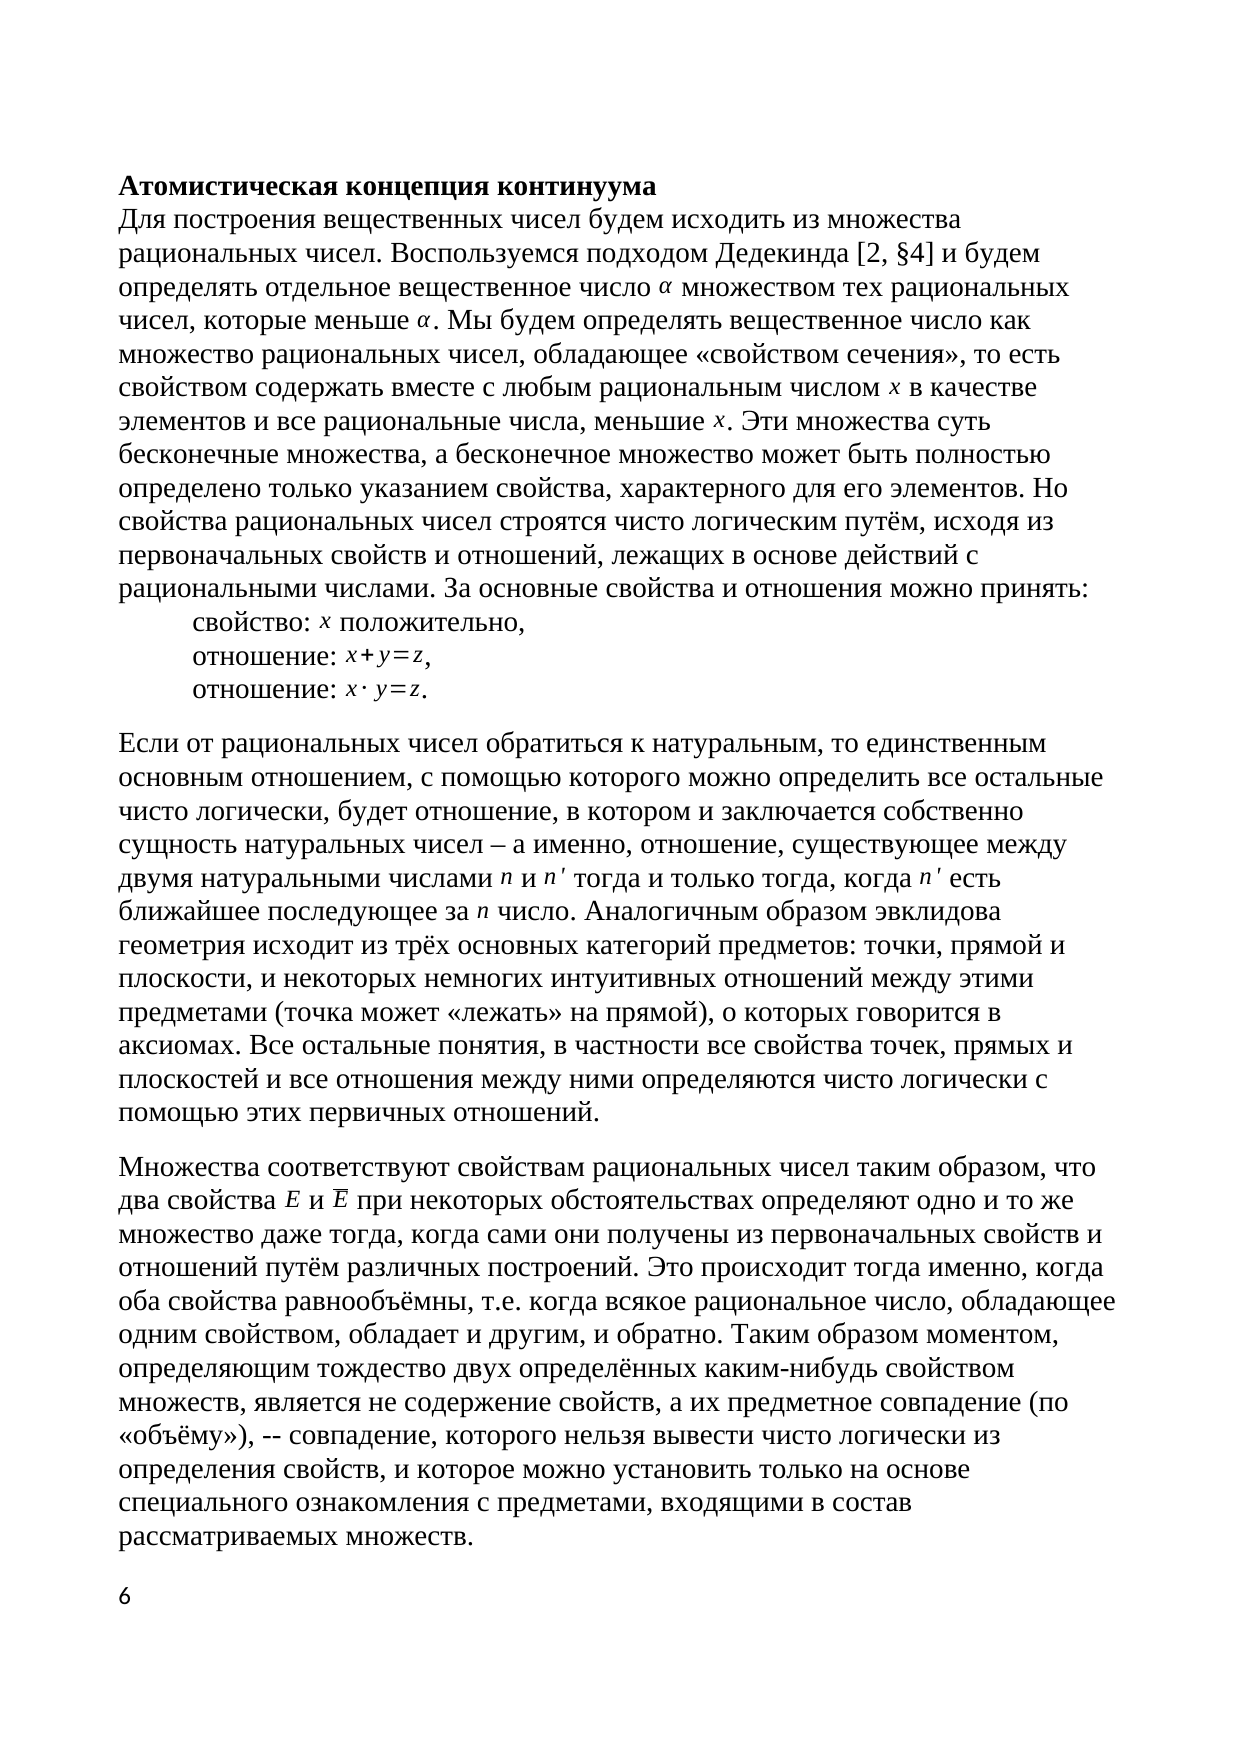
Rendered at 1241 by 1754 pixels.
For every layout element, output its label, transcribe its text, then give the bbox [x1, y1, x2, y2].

text отношение: , [192, 638, 1122, 671]
text отношение: . [192, 671, 1122, 705]
text свойство: положительно, [192, 604, 1122, 638]
text Множества соответствуют свойствам рациональных чисел таким образом, что два свойства и при некоторых обстоятельствах определяют одно и то же множество даже тогда, когда сами они получены из первоначальных свойств и отношений путём различных построений. Это происходит тогда именно, когда оба свойства равнообъёмны, т.е. когда всякое рациональное число, обладающее одним свойством, обладает и другим, и обратно. Таким образом моментом, определяющим тождество двух определённых каким-нибудь свойством множеств, является не содержение свойств, а их предметное совпадение (по «объёму»), -- совпадение, которого нельзя вывести чисто логически из определения свойств, и которое можно установить только на основе специального ознакомления с предметами, входящими в состав рассматриваемых множеств. [118, 1149, 1122, 1551]
subtitle Атомистическая концепция континуума [118, 168, 1122, 202]
text Для построения вещественных чисел будем исходить из множества рациональных чисел. Воспользуемся подходом Дедекинда [2, §4] и будем определять отдельное вещественное число множеством тех рациональных чисел, которые меньше . Мы будем определять вещественное число как множество рациональных чисел, обладающее «свойством сечения», то есть свойством содержать вместе с любым рациональным числом в качестве элементов и все рациональные числа, меньшие . Эти множества суть бесконечные множества, а бесконечное множество может быть полностью определено только указанием свойства, характерного для его элементов. Но свойства рациональных чисел строятся чисто логическим путём, исходя из первоначальных свойств и отношений, лежащих в основе действий с рациональными числами. За основные свойства и отношения можно принять: [118, 202, 1122, 604]
text Если от рациональных чисел обратиться к натуральным, то единственным основным отношением, с помощью которого можно определить все остальные чисто логически, будет отношение, в котором и заключается собственно сущность натуральных чисел – а именно, отношение, существующее между двумя натуральными числами и тогда и только тогда, когда есть ближайшее последующее за число. Аналогичным образом эвклидова геометрия исходит из трёх основных категорий предметов: точки, прямой и плоскости, и некоторых немногих интуитивных отношений между этими предметами (точка может «лежать» на прямой), о которых говорится в аксиомах. Все остальные понятия, в частности все свойства точек, прямых и плоскостей и все отношения между ними определяются чисто логически с помощью этих первичных отношений. [118, 726, 1122, 1128]
